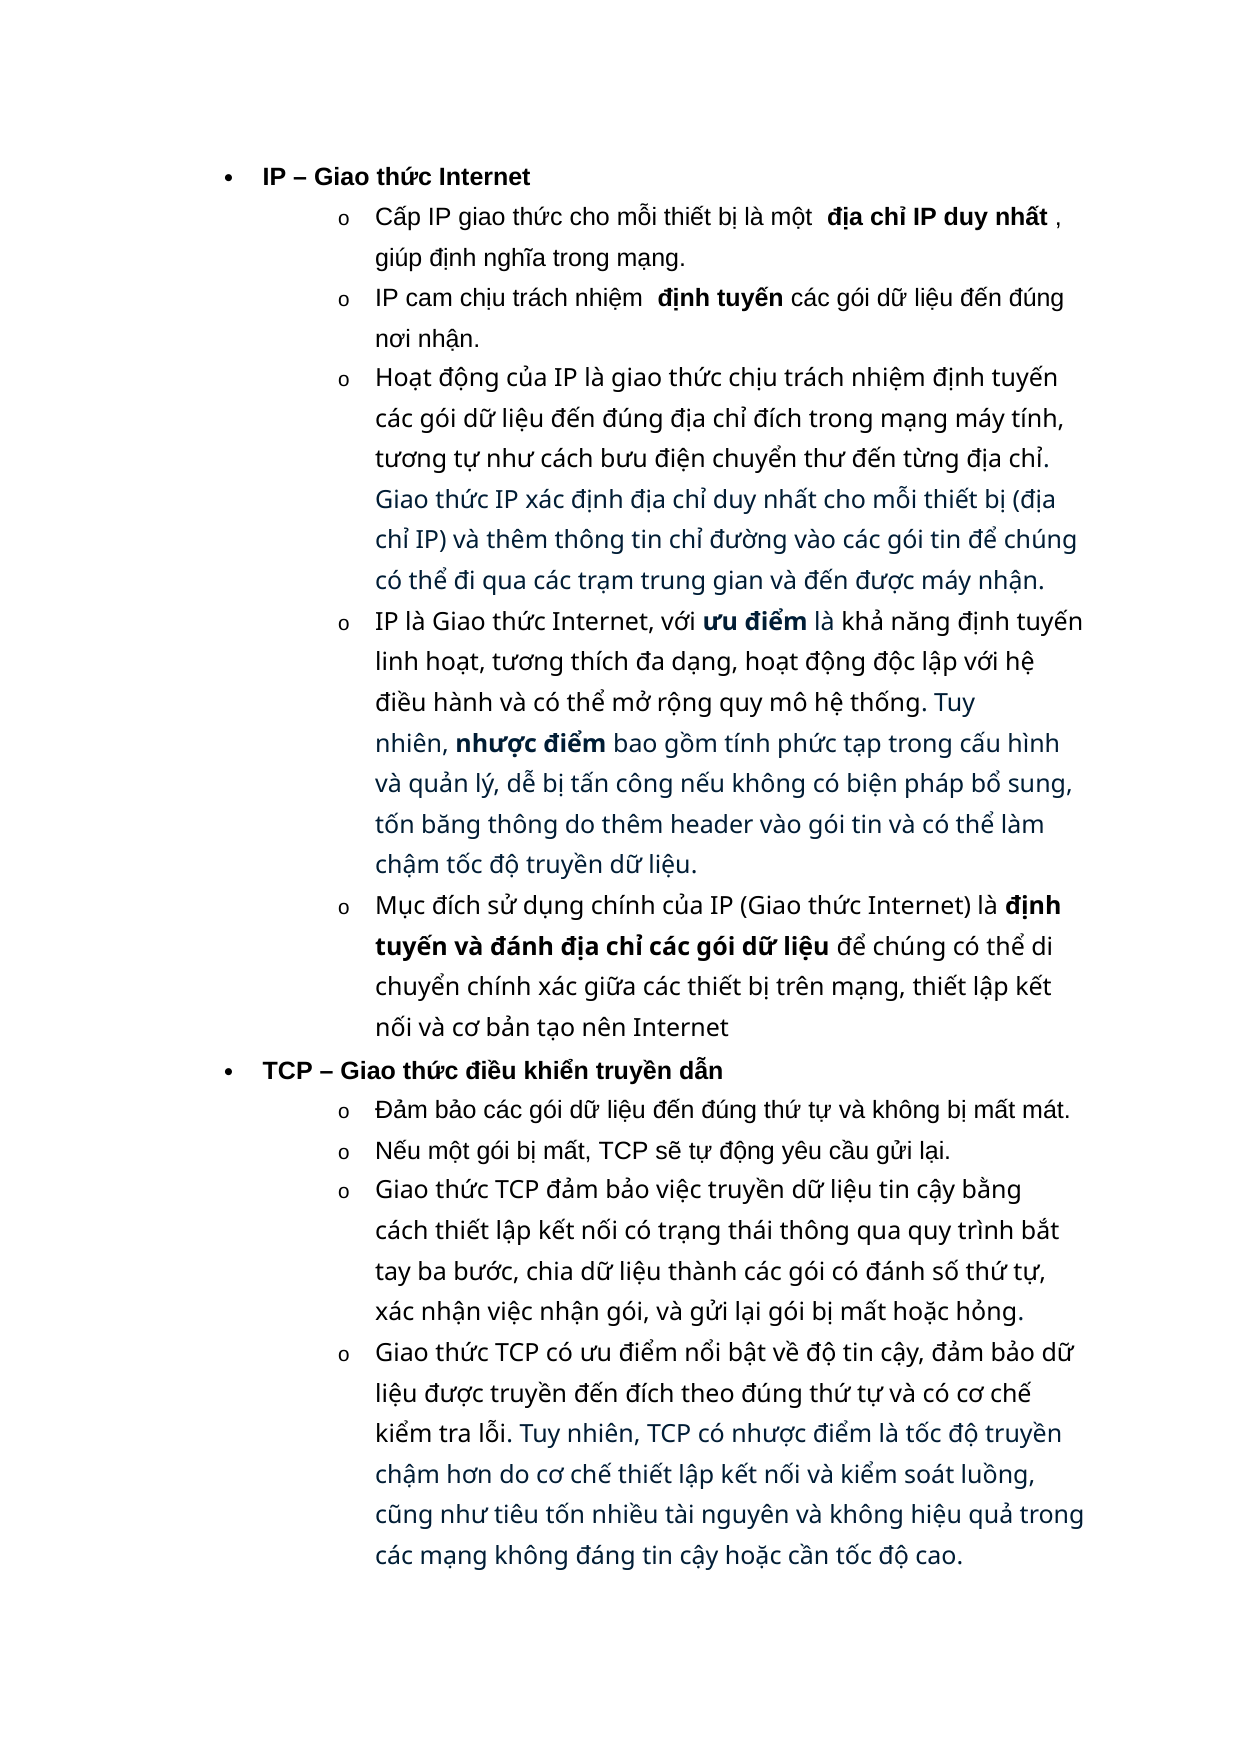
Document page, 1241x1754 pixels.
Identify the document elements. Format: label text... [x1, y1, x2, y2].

list TCP – Giao thức điều khiển truyền dẫn [225, 1044, 1090, 1084]
list Hoạt động của IP là giao thức chịu trách nhiệm định tuyến các gói dữ liệu đến đúng địa chỉ đích trong mạng máy tính, tương tự như cách bưu điện chuyển thư đến từng địa chỉ. Giao thức IP xác định địa chỉ duy nhất cho mỗi thiết bị (địa chỉ IP) và thêm thông tin chỉ đường vào các gói tin để chúng có thể đi qua các trạm trung gian và đến được máy nhận. [337, 353, 1090, 597]
list Nếu một gói bị mất, TCP sẽ tự động yêu cầu gửi lại. [337, 1125, 1090, 1166]
list Giao thức TCP có ưu điểm nổi bật về độ tin cậy, đảm bảo dữ liệu được truyền đến đích theo đúng thứ tự và có cơ chế kiểm tra lỗi. Tuy nhiên, TCP có nhược điểm là tốc độ truyền chậm hơn do cơ chế thiết lập kết nối và kiểm soát luồng, cũng như tiêu tốn nhiều tài nguyên và không hiệu quả trong các mạng không đáng tin cậy hoặc cần tốc độ cao. [337, 1328, 1090, 1572]
list Giao thức TCP đảm bảo việc truyền dữ liệu tin cậy bằng cách thiết lập kết nối có trạng thái thông qua quy trình bắt tay ba bước, chia dữ liệu thành các gói có đánh số thứ tự, xác nhận việc nhận gói, và gửi lại gói bị mất hoặc hỏng. [337, 1166, 1090, 1328]
list IP cam chịu trách nhiệm định tuyến các gói dữ liệu đến đúng nơi nhận. [337, 272, 1090, 353]
list Đảm bảo các gói dữ liệu đến đúng thứ tự và không bị mất mát. [337, 1084, 1090, 1125]
list IP – Giao thức Internet [225, 150, 1090, 191]
list Cấp IP giao thức cho mỗi thiết bị là một địa chỉ IP duy nhất , giúp định nghĩa trong mạng. [337, 191, 1090, 272]
list Mục đích sử dụng chính của IP (Giao thức Internet) là định tuyến và đánh địa chỉ các gói dữ liệu để chúng có thể di chuyển chính xác giữa các thiết bị trên mạng, thiết lập kết nối và cơ bản tạo nên Internet [337, 881, 1090, 1044]
list IP là Giao thức Internet, với ưu điểm là khả năng định tuyến linh hoạt, tương thích đa dạng, hoạt động độc lập với hệ điều hành và có thể mở rộng quy mô hệ thống. Tuy nhiên, nhược điểm bao gồm tính phức tạp trong cấu hình và quản lý, dễ bị tấn công nếu không có biện pháp bổ sung, tốn băng thông do thêm header vào gói tin và có thể làm chậm tốc độ truyền dữ liệu. [337, 597, 1090, 881]
